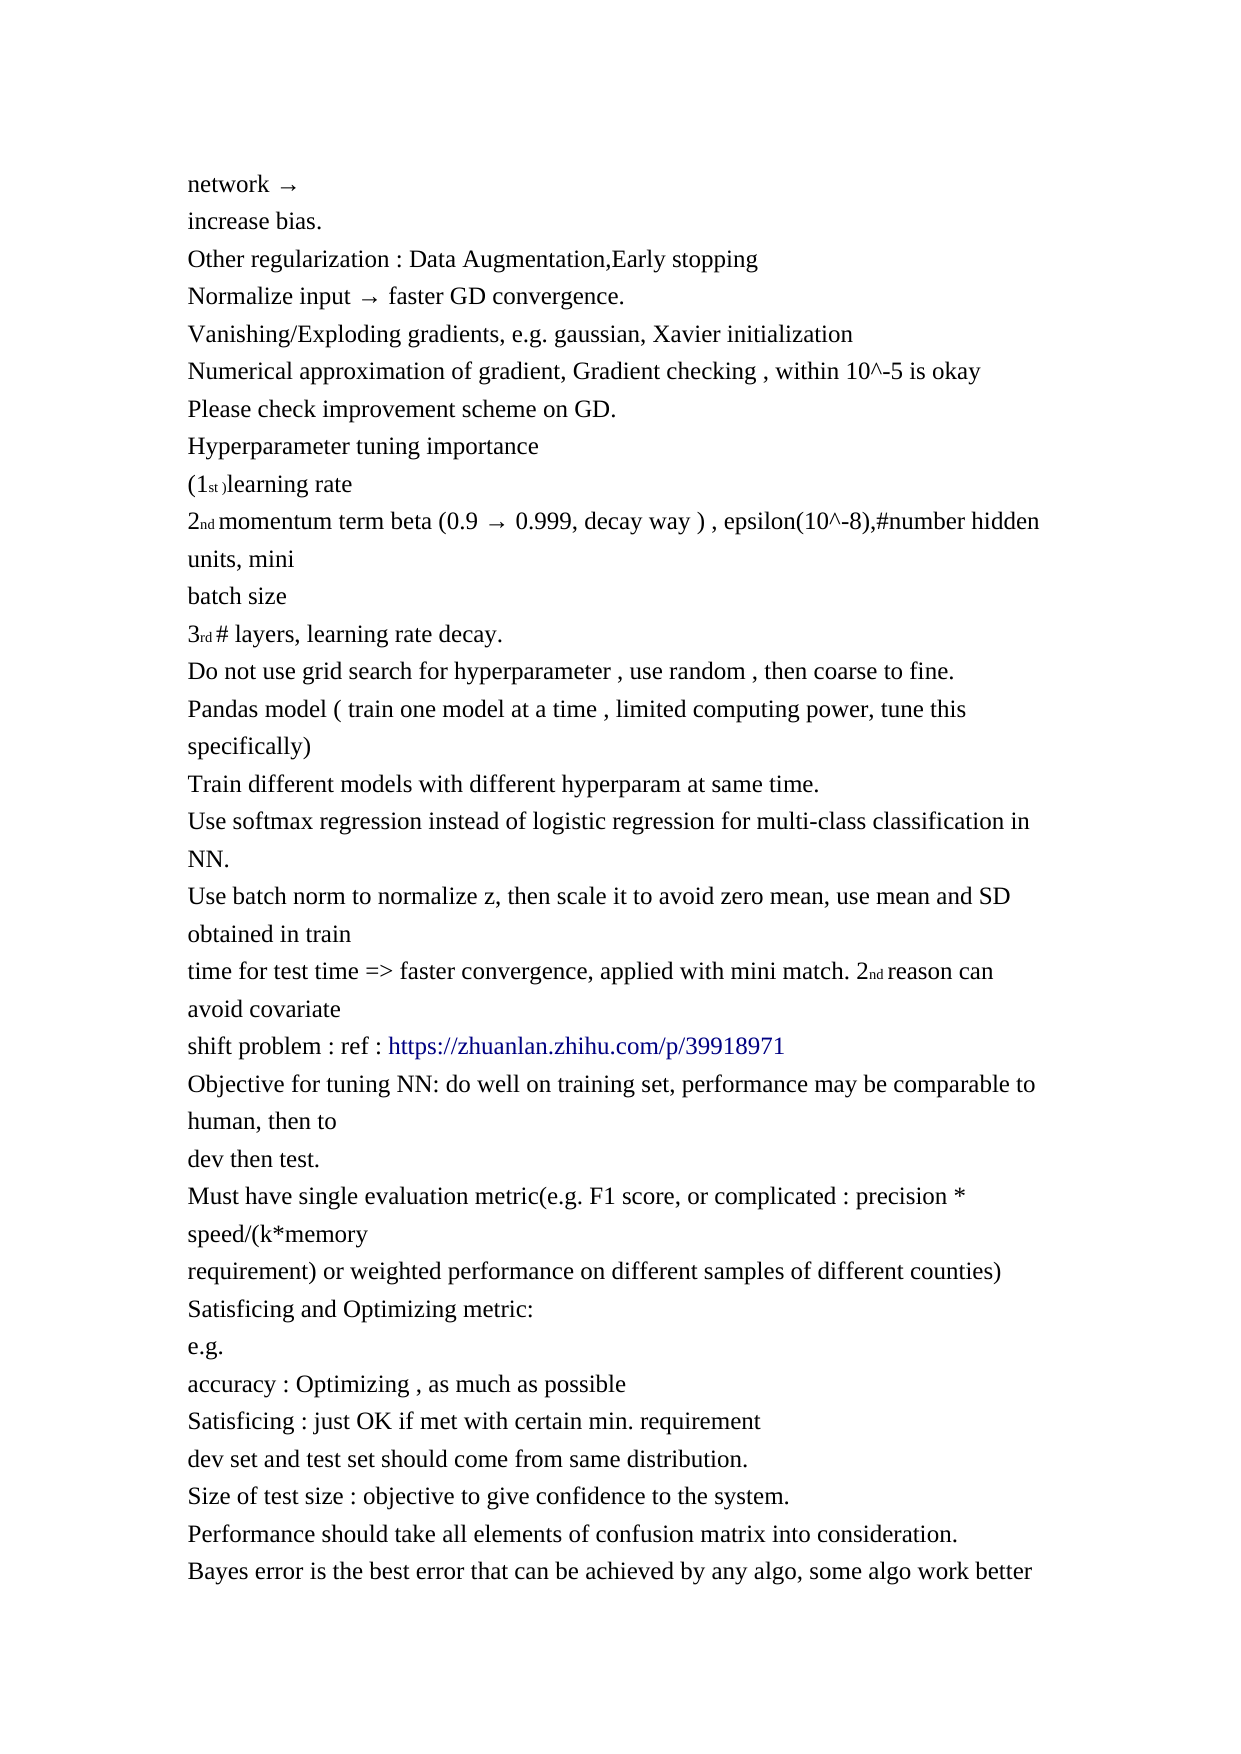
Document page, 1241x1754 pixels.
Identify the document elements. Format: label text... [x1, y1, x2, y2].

text dev then test. [187, 1139, 1053, 1177]
text Satisficing : just OK if met with certain min. requirement [187, 1402, 1053, 1439]
text Use batch norm to normalize z, then scale it to avoid zero mean, use mean and SD obtained in train [187, 877, 1053, 952]
text dev set and test set should come from same distribution. [187, 1439, 1053, 1477]
text time for test time => faster convergence, applied with mini match. 2nd reason can avoid covariate [187, 952, 1053, 1027]
text Performance should take all elements of confusion matrix into consideration. [187, 1514, 1053, 1552]
text Pandas model ( train one model at a time , limited computing power, tune this specifically) [187, 689, 1053, 764]
text Normalize input → faster GD convergence. [187, 277, 1053, 314]
text Train different models with different hyperparam at same time. [187, 764, 1053, 802]
text accuracy : Optimizing , as much as possible [187, 1364, 1053, 1402]
text Hyperparameter tuning importance [187, 427, 1053, 464]
text 2nd momentum term beta (0.9 → 0.999, decay way ) , epsilon(10^-8),#number hidden units, mini [187, 502, 1053, 577]
text shift problem : ref : https://zhuanlan.zhihu.com/p/39918971 [187, 1027, 1053, 1064]
text increase bias. [187, 202, 1053, 239]
text batch size [187, 577, 1053, 614]
text Objective for tuning NN: do well on training set, performance may be comparable to human, then to [187, 1064, 1053, 1139]
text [187, 164, 1053, 202]
text Numerical approximation of gradient, Gradient checking , within 10^-5 is okay [187, 352, 1053, 389]
text Use softmax regression instead of logistic regression for multi-class classification in NN. [187, 802, 1053, 877]
text (1st )learning rate [187, 464, 1053, 502]
text e.g. [187, 1327, 1053, 1364]
text Size of test size : objective to give confidence to the system. [187, 1477, 1053, 1514]
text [187, 1552, 1053, 1589]
text requirement) or weighted performance on different samples of different counties) [187, 1252, 1053, 1289]
text Please check improvement scheme on GD. [187, 389, 1053, 427]
text Must have single evaluation metric(e.g. F1 score, or complicated : precision * speed/(k*memory [187, 1177, 1053, 1252]
text Vanishing/Exploding gradients, e.g. gaussian, Xavier initialization [187, 314, 1053, 352]
text Do not use grid search for hyperparameter , use random , then coarse to fine. [187, 652, 1053, 689]
text Other regularization : Data Augmentation,Early stopping [187, 239, 1053, 277]
text 3rd # layers, learning rate decay. [187, 614, 1053, 652]
text Satisficing and Optimizing metric: [187, 1289, 1053, 1327]
